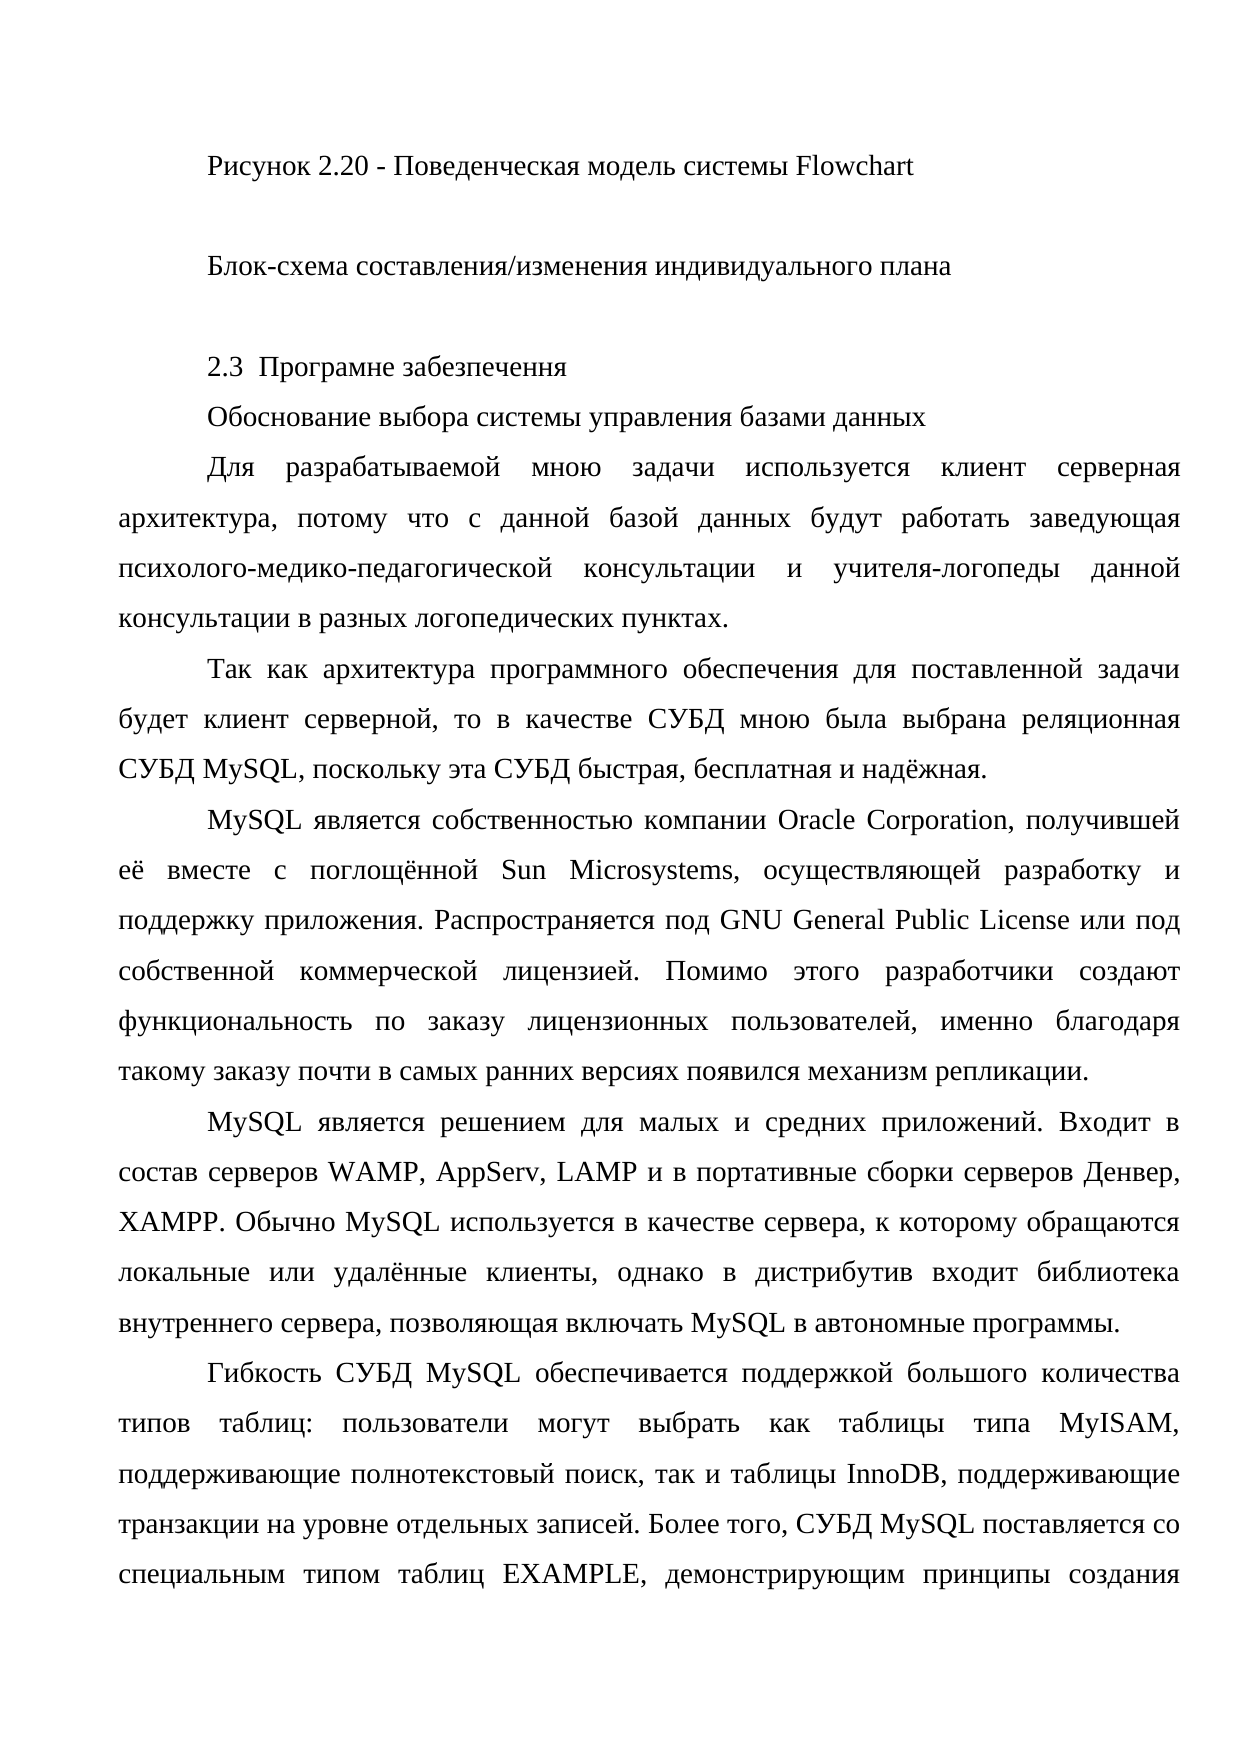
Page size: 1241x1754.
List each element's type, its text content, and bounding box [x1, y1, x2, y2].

text Для разрабатываемой мною задачи используется клиент серверная архитектура, потому что с данной базой данных будут работать заведующая психолого-медико-педагогической консультации и учителя-логопеды данной консультации в разных логопедических пунктах. [118, 449, 1181, 634]
text Обоснование выбора системы управления базами данных [118, 399, 1181, 433]
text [118, 1355, 1181, 1590]
text Так как архитектура программного обеспечения для поставленной задачи будет клиент серверной, то в качестве СУБД мною была выбрана реляционная СУБД MySQL, поскольку эта СУБД быстрая, бесплатная и надёжная. [118, 651, 1181, 785]
list Програмне забезпечення [118, 349, 1181, 382]
text Блок-схема составления/изменения индивидуального плана [118, 248, 1181, 282]
text Рисунок 2.20 - Поведенческая модель системы Flowchart [118, 148, 1181, 181]
text MySQL является решением для малых и средних приложений. Входит в состав серверов WAMP, AppServ, LAMP и в портативные сборки серверов Денвер, XAMPP. Обычно MySQL используется в качестве сервера, к которому обращаются локальные или удалённые клиенты, однако в дистрибутив входит библиотека внутреннего сервера, позволяющая включать MySQL в автономные программы. [118, 1104, 1181, 1338]
text MySQL является собственностью компании Oracle Corporation, получившей её вместе с поглощённой Sun Microsystems, осуществляющей разработку и поддержку приложения. Распространяется под GNU General Public License или под собственной коммерческой лицензией. Помимо этого разработчики создают функциональность по заказу лицензионных пользователей, именно благодаря такому заказу почти в самых ранних версиях появился механизм репликации. [118, 802, 1181, 1087]
